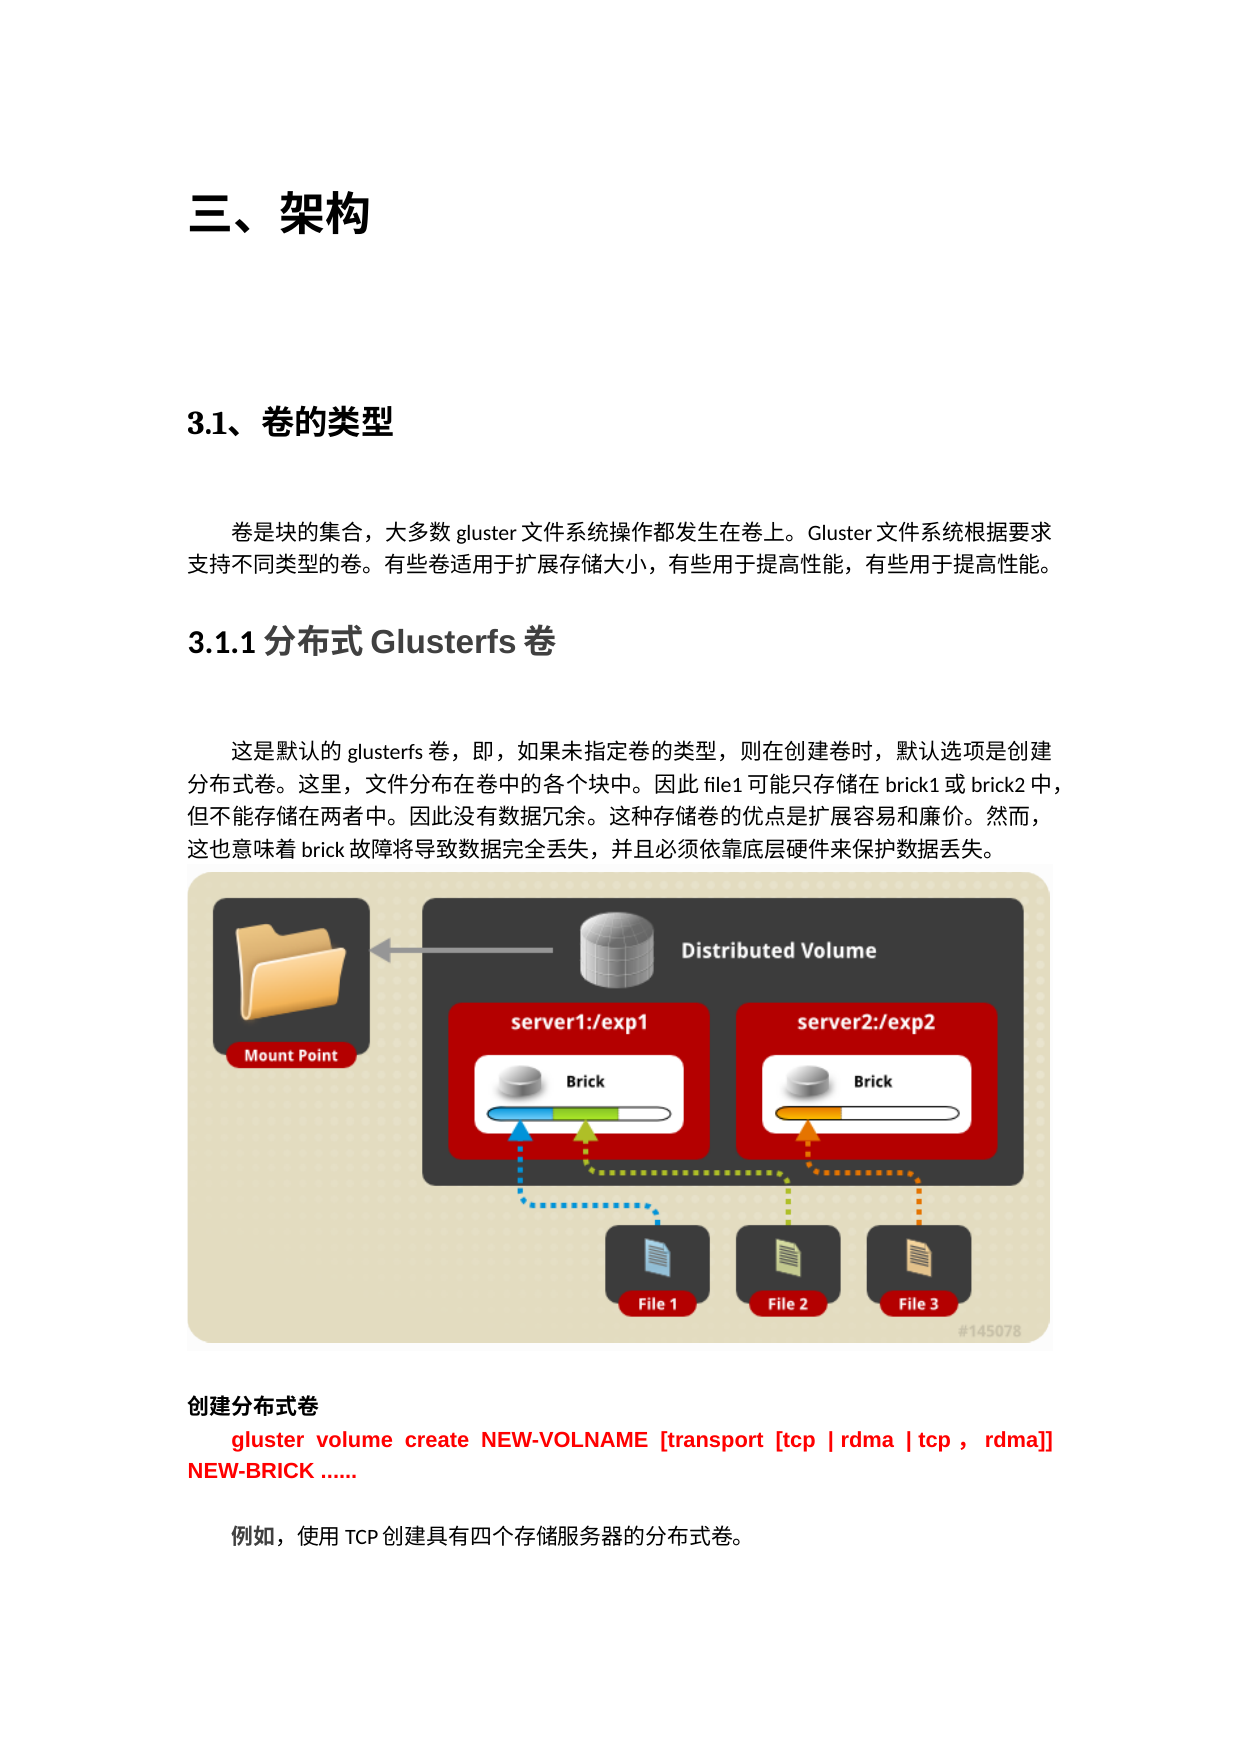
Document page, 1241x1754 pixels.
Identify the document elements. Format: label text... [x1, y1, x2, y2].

text gluster volume create NEW-VOLNAME [transport [tcp | rdma | tcp，rdma]] NEW-BRICK ...... [187, 1421, 1053, 1486]
text 卷是块的集合，大多数gluster文件系统操作都发生在卷上。Gluster文件系统根据要求支持不同类型的卷。有些卷适用于扩展存储大小，有些用于提高性能，有些用于提高性能。 [187, 514, 1053, 579]
text 这是默认的glusterfs卷，即，如果未指定卷的类型，则在创建卷时，默认选项是创建分布式卷。这里，文件分布在卷中的各个块中。因此file1可能只存储在brick1或brick2中，但不能存储在两者中。因此没有数据冗余。这种存储卷的优点是扩展容易和廉价。然而，这也意味着brick故障将导致数据完全丢失，并且必须依靠底层硬件来保护数据丢失。 [187, 734, 1053, 864]
subtitle 3.1、卷的类型 [187, 387, 1053, 452]
text 例如，使用TCP创建具有四个存储服务器的分布式卷。 [187, 1519, 1053, 1551]
subtitle 3.1.1 分布式Glusterfs卷 [187, 607, 1053, 672]
picture [187, 872, 1050, 1343]
subtitle 三、架构 [187, 162, 1053, 259]
text 创建分布式卷 [187, 1389, 1053, 1421]
